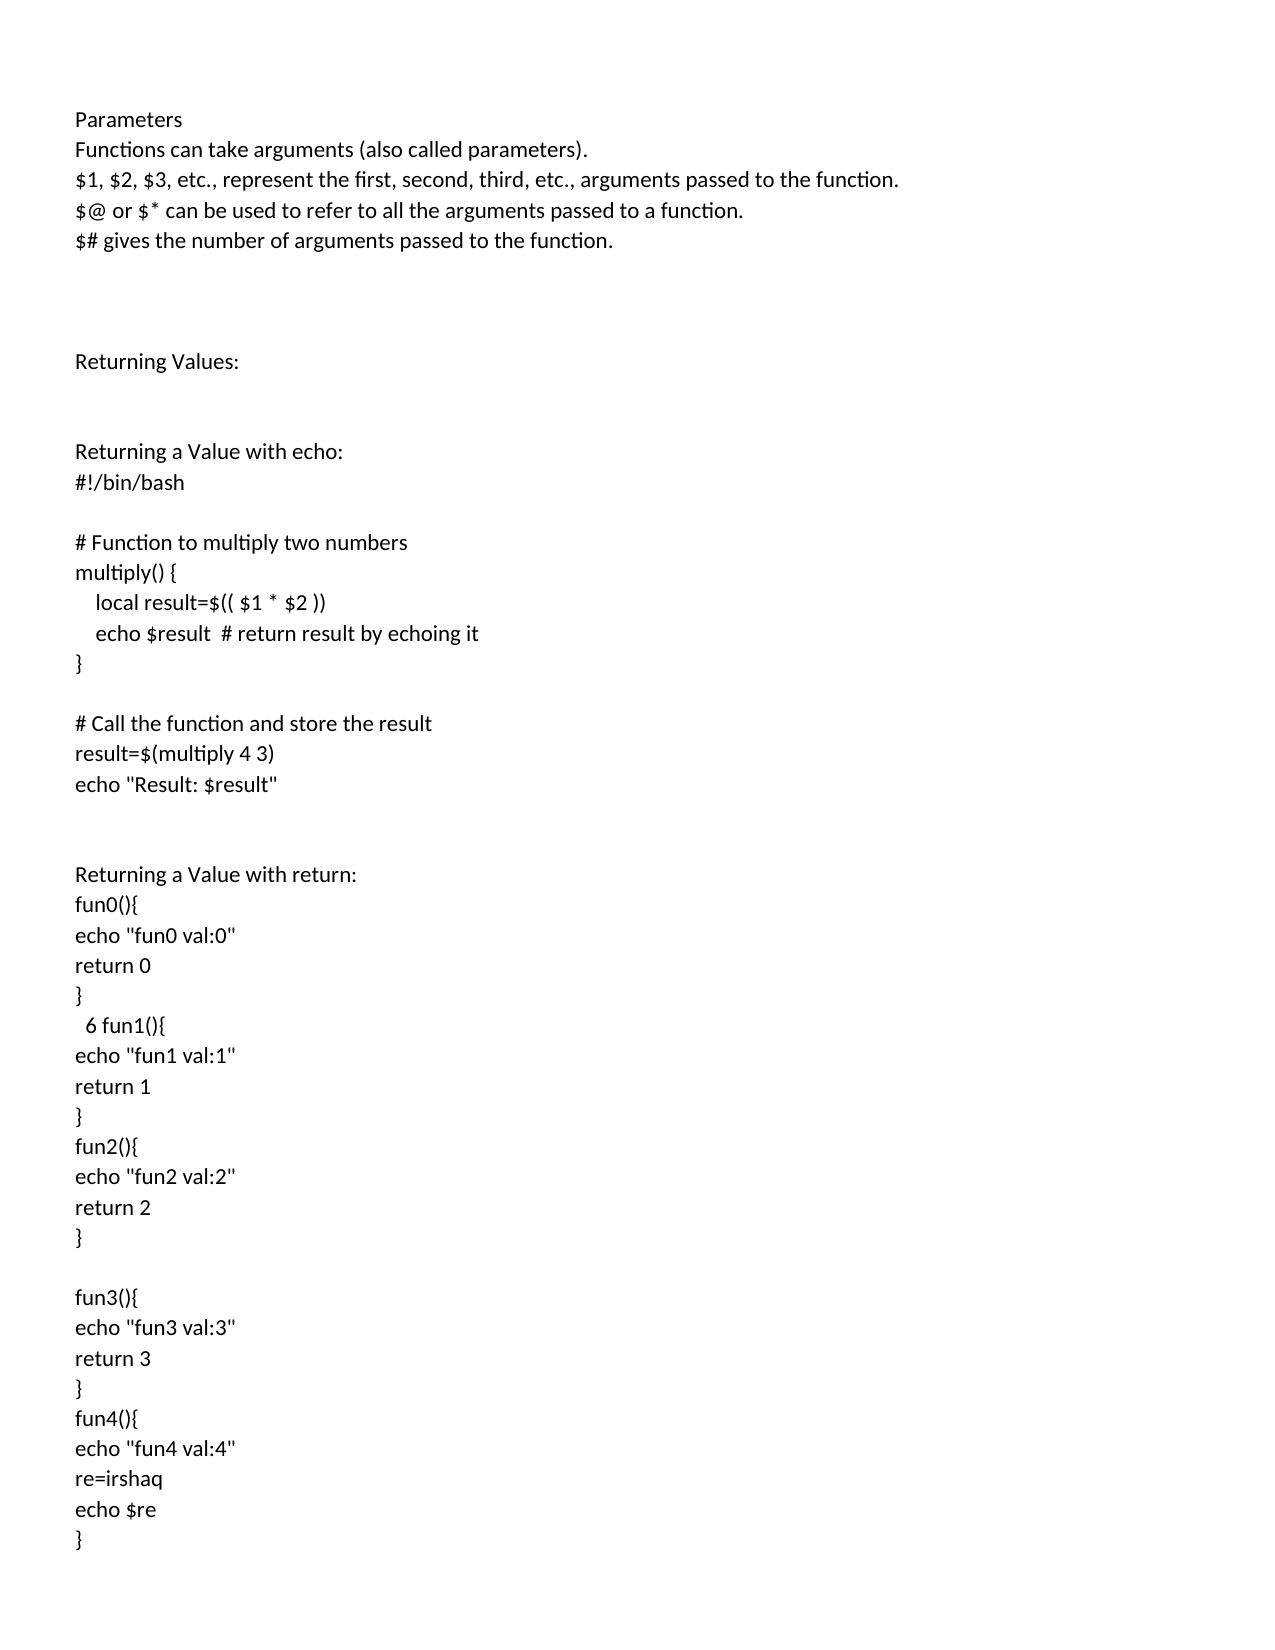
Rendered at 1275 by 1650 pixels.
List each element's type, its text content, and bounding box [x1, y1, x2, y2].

text fun3(){ [75, 1283, 1200, 1311]
text Returning a Value with echo: [75, 437, 1200, 466]
text fun4(){ [75, 1404, 1200, 1432]
text $@ or $* can be used to refer to all the arguments passed to a function. [75, 196, 1200, 224]
text } [75, 1223, 1200, 1251]
text } [75, 1374, 1200, 1402]
text Returning Values: [75, 347, 1200, 375]
text return 0 [75, 951, 1200, 979]
text # Function to multiply two numbers [75, 528, 1200, 556]
text echo $result # return result by echoing it [75, 619, 1200, 647]
text return 1 [75, 1072, 1200, 1100]
text echo $re [75, 1495, 1200, 1523]
text } [75, 649, 1200, 677]
text } [75, 981, 1200, 1009]
text echo "fun1 val:1" [75, 1042, 1200, 1070]
text result=$(multiply 4 3) [75, 739, 1200, 768]
text re=irshaq [75, 1464, 1200, 1493]
text } [75, 1102, 1200, 1130]
text $# gives the number of arguments passed to the function. [75, 226, 1200, 254]
text echo "fun4 val:4" [75, 1434, 1200, 1462]
text } [75, 1525, 1200, 1553]
text return 3 [75, 1344, 1200, 1372]
text Parameters [75, 105, 1200, 133]
text $1, $2, $3, etc., represent the first, second, third, etc., arguments passed to the function. [75, 166, 1200, 194]
text fun2(){ [75, 1132, 1200, 1160]
text echo "fun0 val:0" [75, 921, 1200, 949]
text local result=$(( $1 * $2 )) [75, 588, 1200, 617]
text #!/bin/bash [75, 468, 1200, 496]
text 6 fun1(){ [75, 1011, 1200, 1039]
text Functions can take arguments (also called parameters). [75, 135, 1200, 163]
text return 2 [75, 1193, 1200, 1221]
text echo "fun2 val:2" [75, 1162, 1200, 1191]
text multiply() { [75, 558, 1200, 586]
text echo "Result: $result" [75, 770, 1200, 798]
text fun0(){ [75, 891, 1200, 919]
text Returning a Value with return: [75, 860, 1200, 888]
text echo "fun3 val:3" [75, 1313, 1200, 1342]
text # Call the function and store the result [75, 709, 1200, 737]
